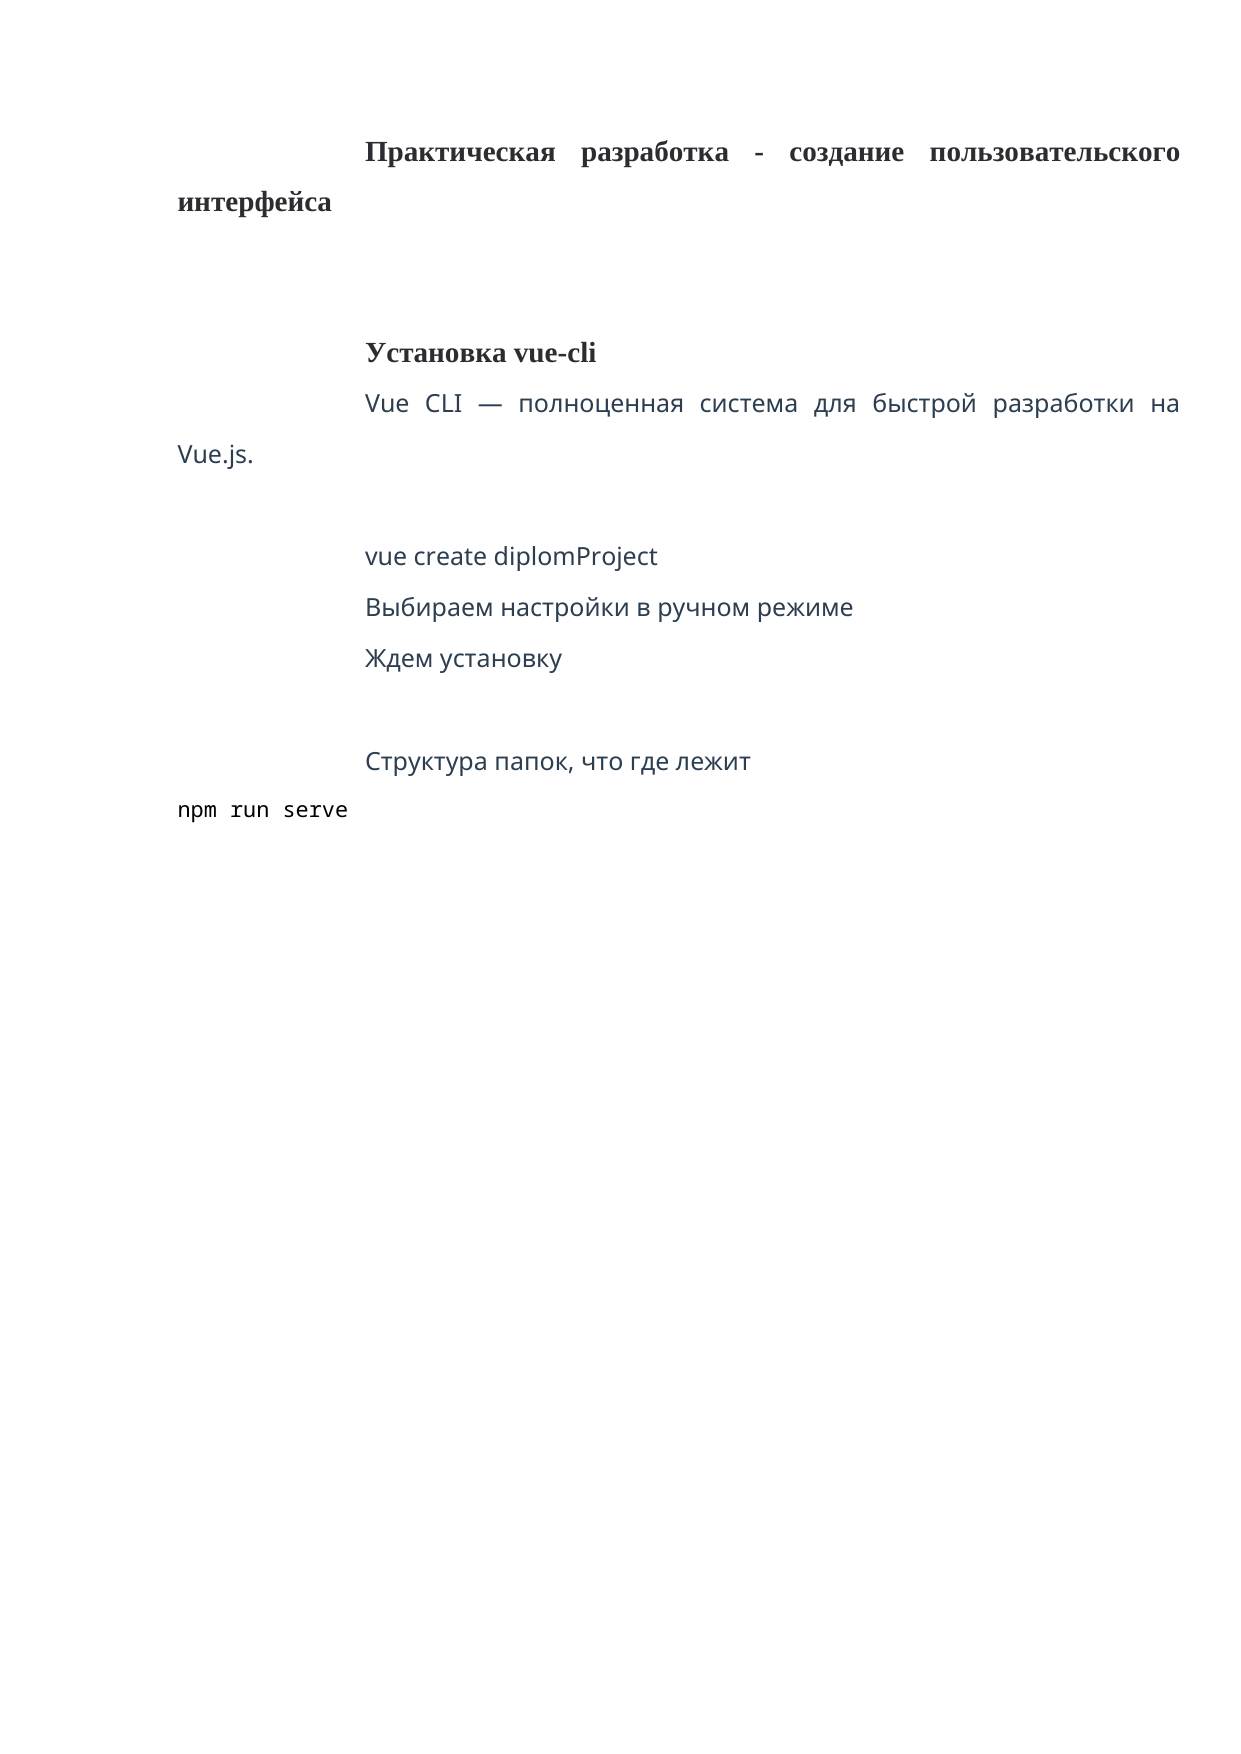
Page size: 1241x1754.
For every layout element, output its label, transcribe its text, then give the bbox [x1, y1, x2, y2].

text Установка vue-cli [177, 336, 1181, 369]
text Выбираем настройки в ручном режиме [177, 590, 1181, 624]
text Vue CLI — полноценная система для быстрой разработки на Vue.js. [177, 386, 1181, 471]
text vue create diplomProject [177, 539, 1181, 573]
text Ждем установку [177, 641, 1181, 675]
text npm run serve [177, 794, 1181, 824]
text Практическая разработка - создание пользовательского интерфейса [177, 134, 1181, 218]
text Структура папок, что где лежит [177, 743, 1181, 777]
